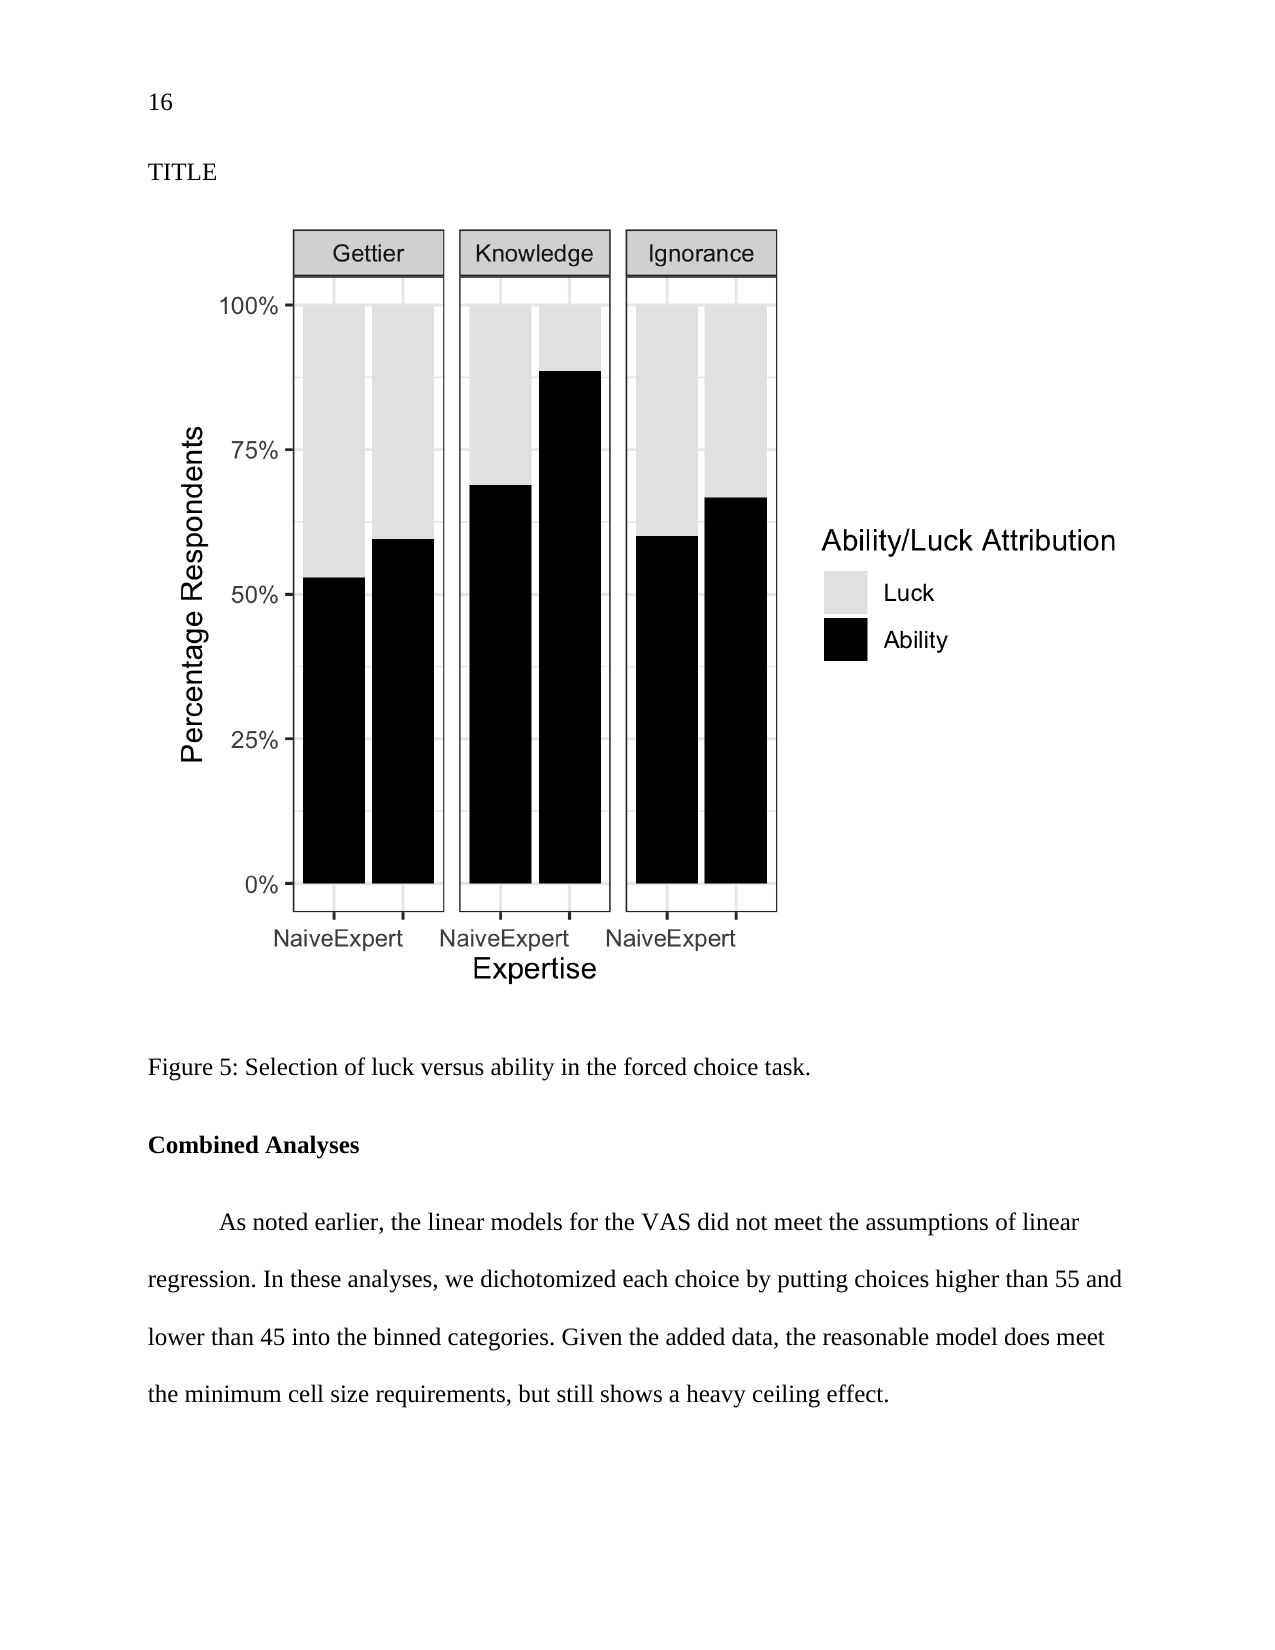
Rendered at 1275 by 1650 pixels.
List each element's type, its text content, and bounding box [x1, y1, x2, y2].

picture [166, 215, 1146, 999]
text As noted earlier, the linear models for the VAS did not meet the assumptions of linear regression. In these analyses, we dichotomized each choice by putting choices higher than 55 and lower than 45 into the binned categories. Given the added data, the reasonable model does meet the minimum cell size requirements, but still shows a heavy ceiling effect. [148, 1207, 1127, 1408]
subtitle Combined Analyses [148, 1130, 1127, 1159]
text Figure 5: Selection of luck versus ability in the forced choice task. [148, 1052, 1127, 1081]
